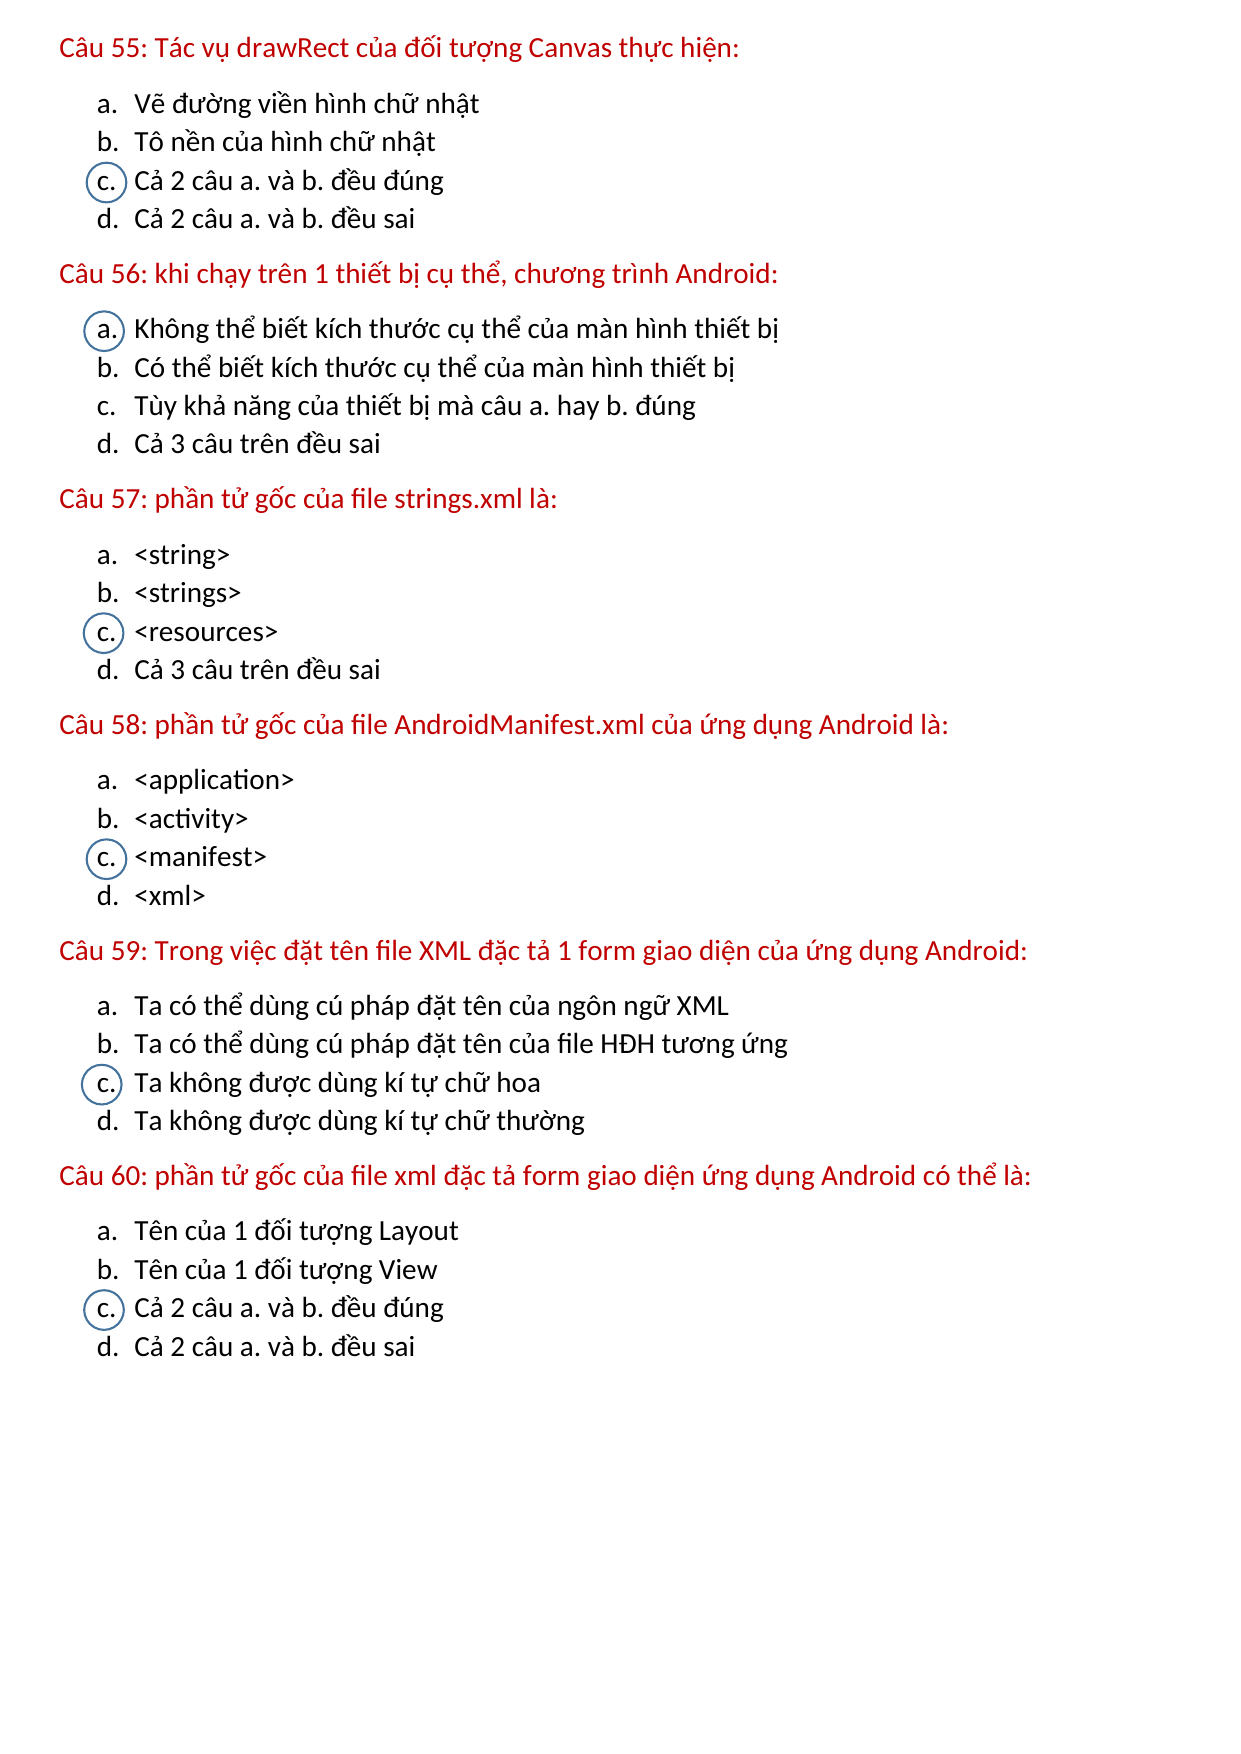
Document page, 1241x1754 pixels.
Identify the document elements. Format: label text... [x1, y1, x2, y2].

list Ta có thể dùng cú pháp đặt tên của file HĐH tương ứng [97, 1025, 1211, 1061]
text Câu 60: phần tử gốc của file xml đặc tả form giao diện ứng dụng Android có thể là: [59, 1157, 1211, 1193]
list <manifest> [97, 841, 125, 874]
list <string> [97, 536, 1211, 571]
text Câu 58: phần tử gốc của file AndroidManifest.xml của ứng dụng Android là: [59, 706, 1211, 742]
list <application> [97, 761, 1211, 797]
list Ta không được dùng kí tự chữ hoa [109, 1064, 1211, 1099]
list <strings> [97, 574, 1211, 610]
list Ta không được dùng kí tự chữ thường [97, 1102, 1211, 1138]
list Tùy khả năng của thiết bị mà câu a. hay b. đúng [97, 387, 1211, 423]
list Tên của 1 đối tượng Layout [97, 1212, 1211, 1248]
list <resources> [112, 613, 1211, 648]
list Tô nền của hình chữ nhật [97, 123, 1211, 159]
list <xml> [97, 877, 1211, 912]
list <resources> [97, 615, 122, 648]
list Cả 2 câu a. và b. đều đúng [110, 1289, 1211, 1325]
list <activity> [97, 800, 1211, 835]
list Tên của 1 đối tượng View [97, 1251, 1211, 1286]
text Câu 55: Tác vụ drawRect của đối tượng Canvas thực hiện: [59, 29, 1211, 65]
list Ta có thể dùng cú pháp đặt tên của ngôn ngữ XML [97, 987, 1211, 1022]
list Cả 2 câu a. và b. đều sai [97, 200, 1211, 236]
list Không thể biết kích thước cụ thể của màn hình thiết bị [110, 310, 1211, 346]
list Cả 3 câu trên đều sai [97, 426, 1211, 461]
list Cả 2 câu a. và b. đều đúng [114, 162, 1211, 197]
list Cả 3 câu trên đều sai [97, 651, 1211, 687]
list Có thể biết kích thước cụ thể của màn hình thiết bị [97, 349, 1211, 384]
text Câu 56: khi chạy trên 1 thiết bị cụ thể, chương trình Android: [59, 255, 1211, 291]
text Câu 59: Trong việc đặt tên file XML đặc tả 1 form giao diện của ứng dụng Android: [59, 932, 1211, 967]
text Câu 57: phần tử gốc của file strings.xml là: [59, 481, 1211, 516]
list Cả 2 câu a. và b. đều sai [97, 1328, 1211, 1363]
list Vẽ đường viền hình chữ nhật [97, 85, 1211, 120]
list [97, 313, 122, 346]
list <manifest> [112, 838, 1211, 874]
